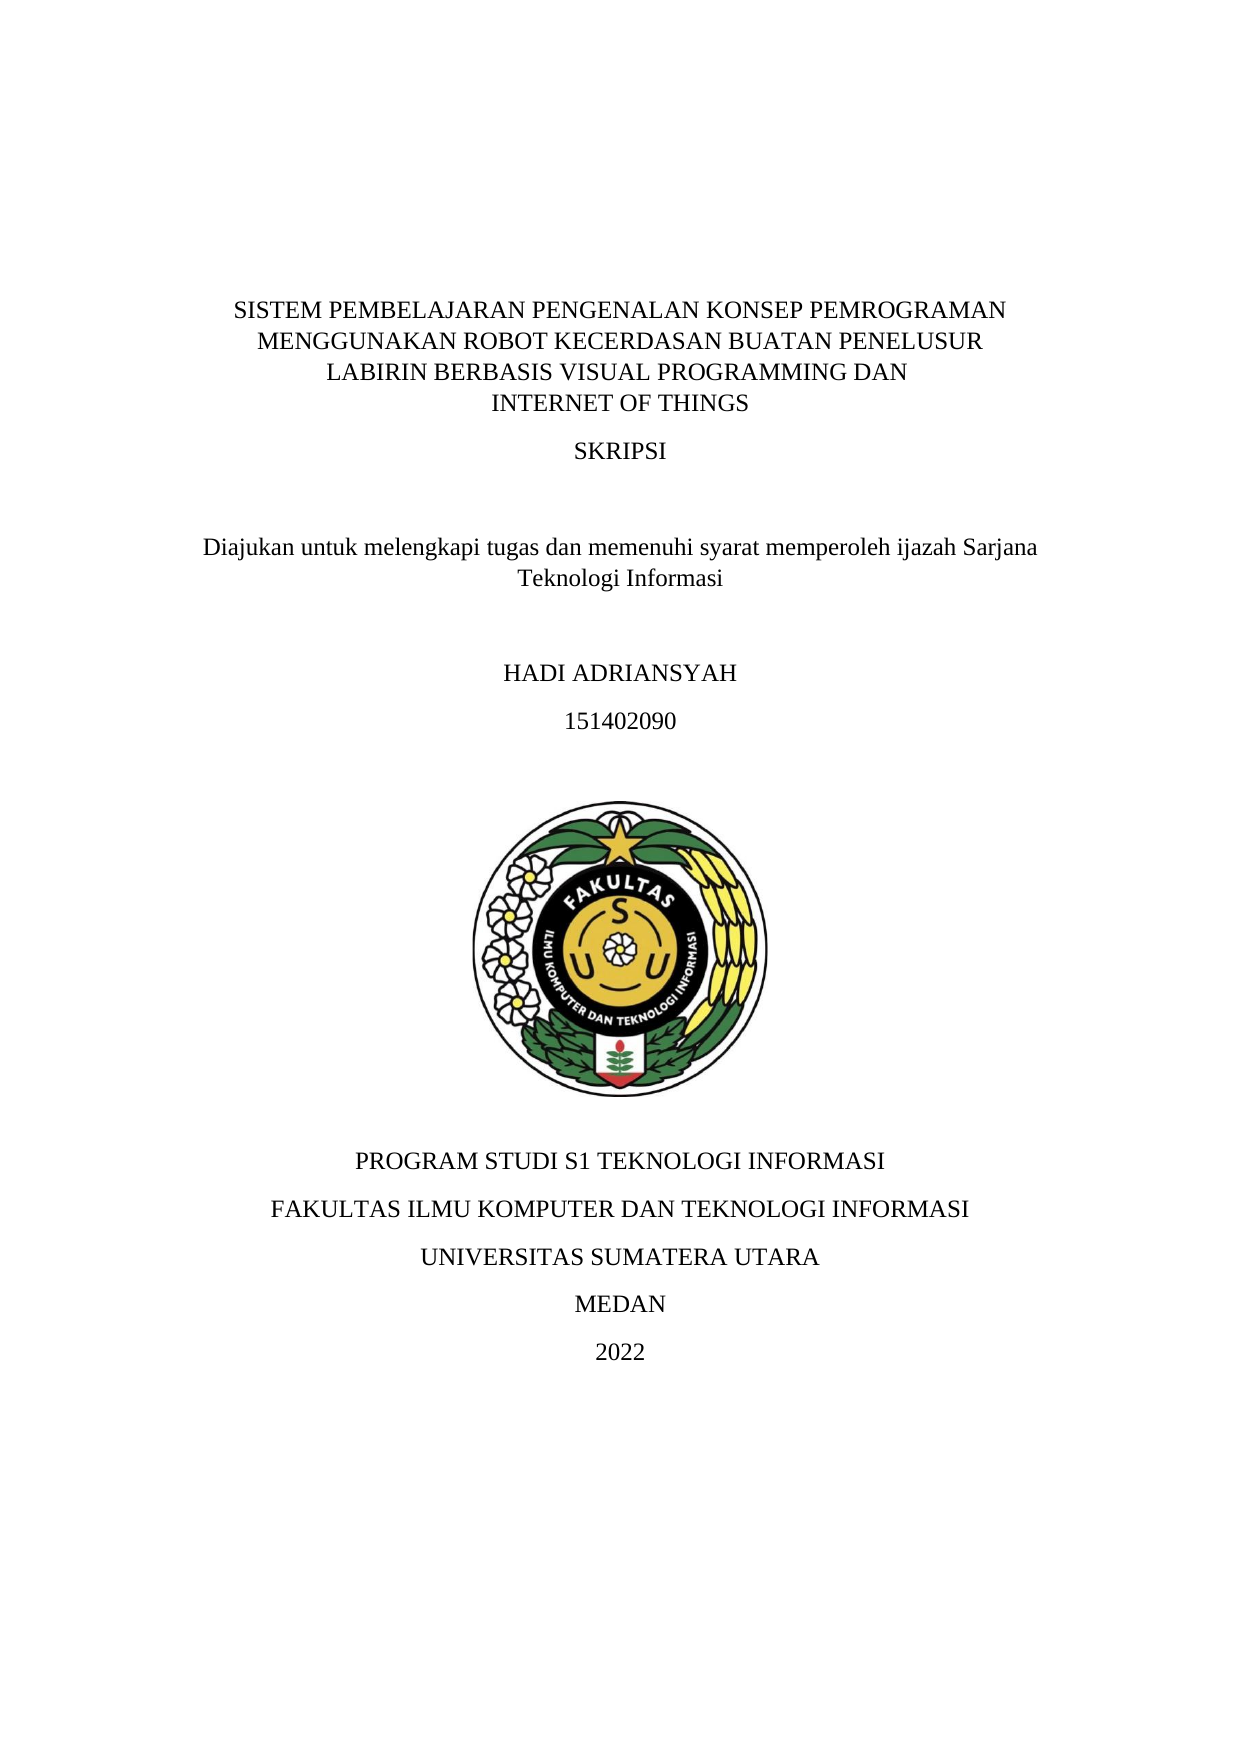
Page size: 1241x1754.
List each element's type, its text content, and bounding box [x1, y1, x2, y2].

text HADI ADRIANSYAH [150, 658, 1090, 687]
text PROGRAM STUDI S1 TEKNOLOGI INFORMASI [150, 1146, 1090, 1175]
text MEDAN [150, 1289, 1090, 1318]
text FAKULTAS ILMU KOMPUTER DAN TEKNOLOGI INFORMASI [150, 1194, 1090, 1223]
text SKRIPSI [150, 436, 1090, 465]
text SISTEM PEMBELAJARAN PENGENALAN KONSEP PEMROGRAMAN MENGGUNAKAN ROBOT KECERDASAN BUATAN PENELUSUR LABIRIN BERBASIS VISUAL PROGRAMMING DAN INTERNET OF THINGS [150, 295, 1090, 417]
text 2022 [150, 1337, 1090, 1366]
text 151402090 [150, 706, 1090, 734]
text UNIVERSITAS SUMATERA UTARA [150, 1242, 1090, 1271]
picture [472, 801, 768, 1097]
text Diajukan untuk melengkapi tugas dan memenuhi syarat memperoleh ijazah Sarjana Teknologi Informasi [150, 532, 1090, 591]
